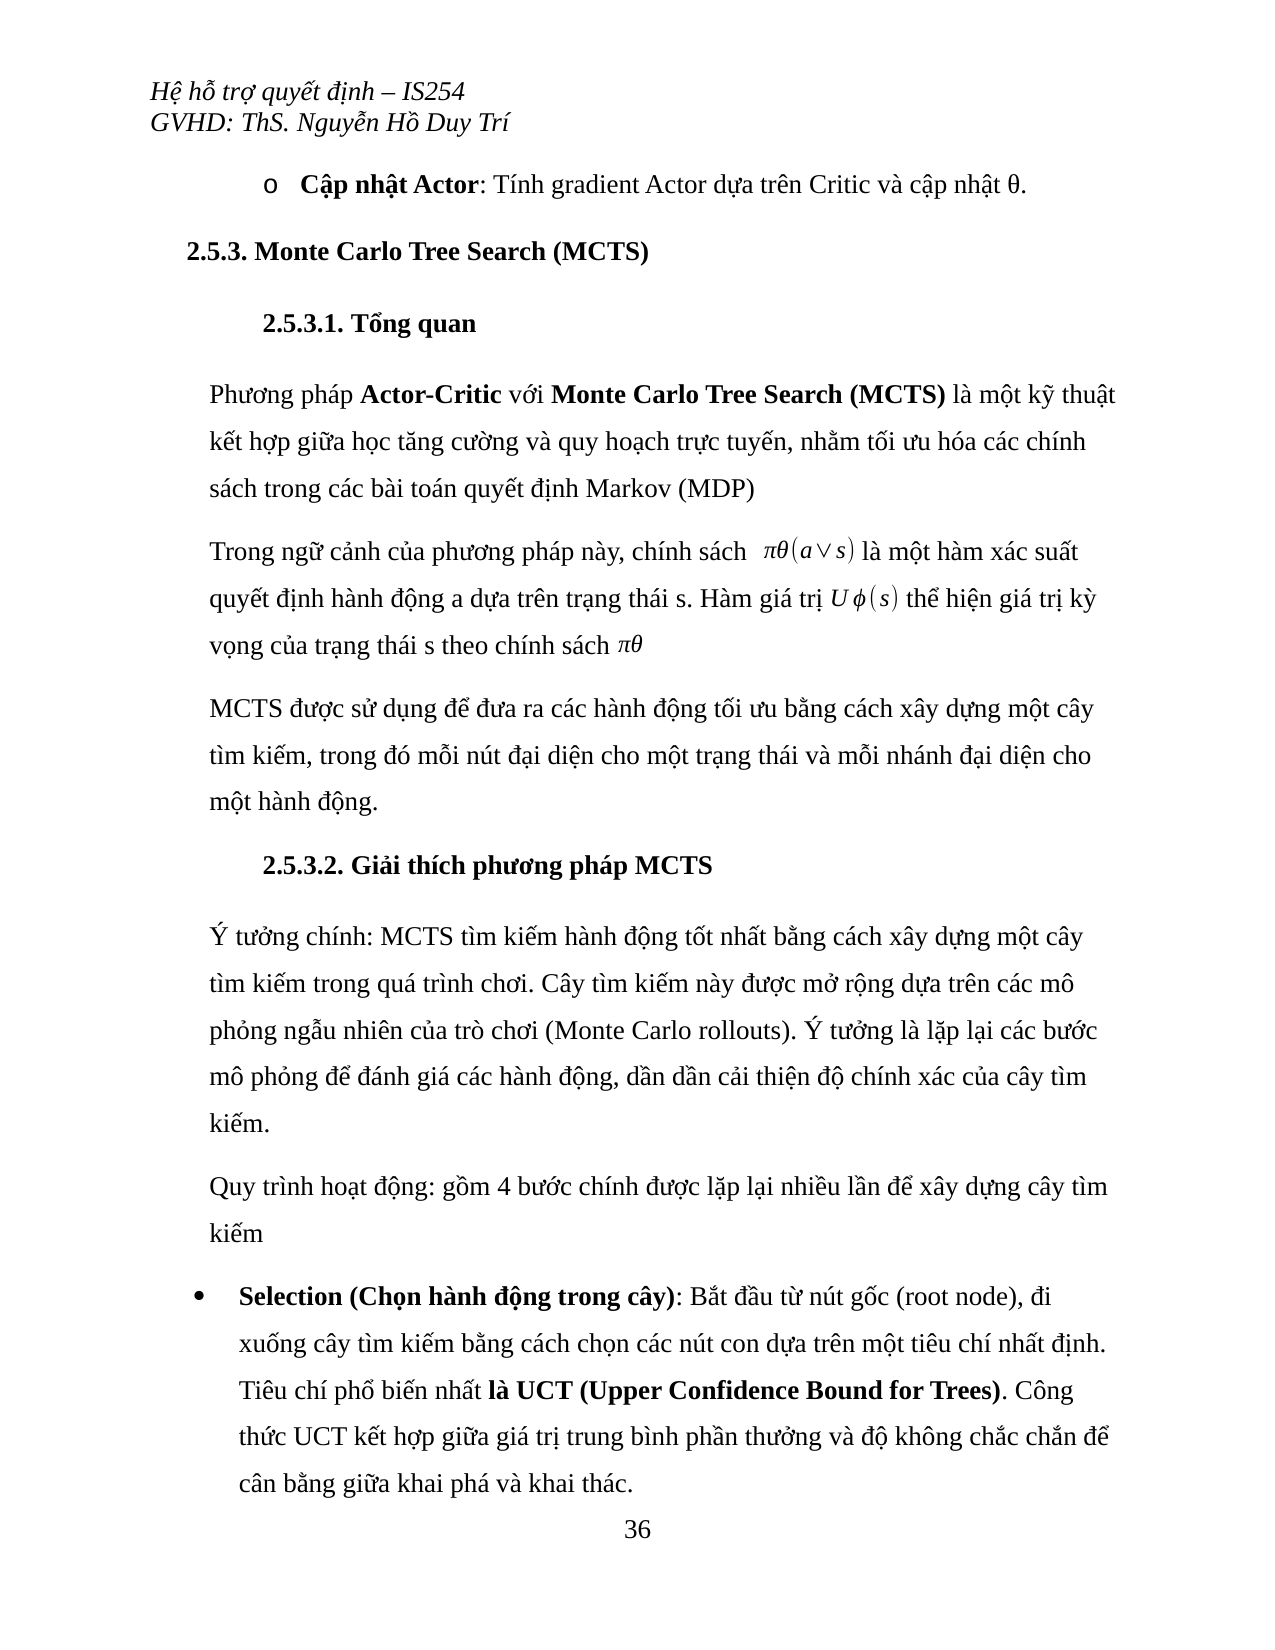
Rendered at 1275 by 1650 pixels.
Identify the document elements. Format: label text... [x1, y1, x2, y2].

text Phương pháp Actor-Critic với Monte Carlo Tree Search (MCTS) là một kỹ thuật kết hợp giữa học tăng cường và quy hoạch trực tuyến, nhằm tối ưu hóa các chính sách trong các bài toán quyết định Markov (MDP) [209, 378, 1125, 503]
text Monte Carlo Tree Search (MCTS) [186, 235, 1125, 266]
text Giải thích phương pháp MCTS [262, 849, 1125, 880]
text Quy trình hoạt động: gồm 4 bước chính được lặp lại nhiều lần để xây dựng cây tìm kiếm [209, 1170, 1125, 1248]
text Ý tưởng chính: MCTS tìm kiếm hành động tốt nhất bằng cách xây dựng một cây tìm kiếm trong quá trình chơi. Cây tìm kiếm này được mở rộng dựa trên các mô phỏng ngẫu nhiên của trò chơi (Monte Carlo rollouts). Ý tưởng là lặp lại các bước mô phỏng để đánh giá các hành động, dần dần cải thiện độ chính xác của cây tìm kiếm. [209, 920, 1125, 1138]
text MCTS được sử dụng để đưa ra các hành động tối ưu bằng cách xây dựng một cây tìm kiếm, trong đó mỗi nút đại diện cho một trạng thái và mỗi nhánh đại diện cho một hành động. [209, 692, 1125, 817]
list Selection (Chọn hành động trong cây): Bắt đầu từ nút gốc (root node), đi xuống cây tìm kiếm bằng cách chọn các nút con dựa trên một tiêu chí nhất định. Tiêu chí phổ biến nhất là UCT (Upper Confidence Bound for Trees). Công thức UCT kết hợp giữa giá trị trung bình phần thưởng và độ không chắc chắn để cân bằng giữa khai phá và khai thác. [194, 1280, 1125, 1498]
list Cập nhật Actor: Tính gradient Actor dựa trên Critic và cập nhật θ. [262, 168, 1125, 202]
text Trong ngữ cảnh của phương pháp này, chính sách là một hàm xác suất quyết định hành động a dựa trên trạng thái s. Hàm giá trị thể hiện giá trị kỳ vọng của trạng thái s theo chính sách [209, 535, 1125, 660]
text Tổng quan [262, 307, 1125, 338]
